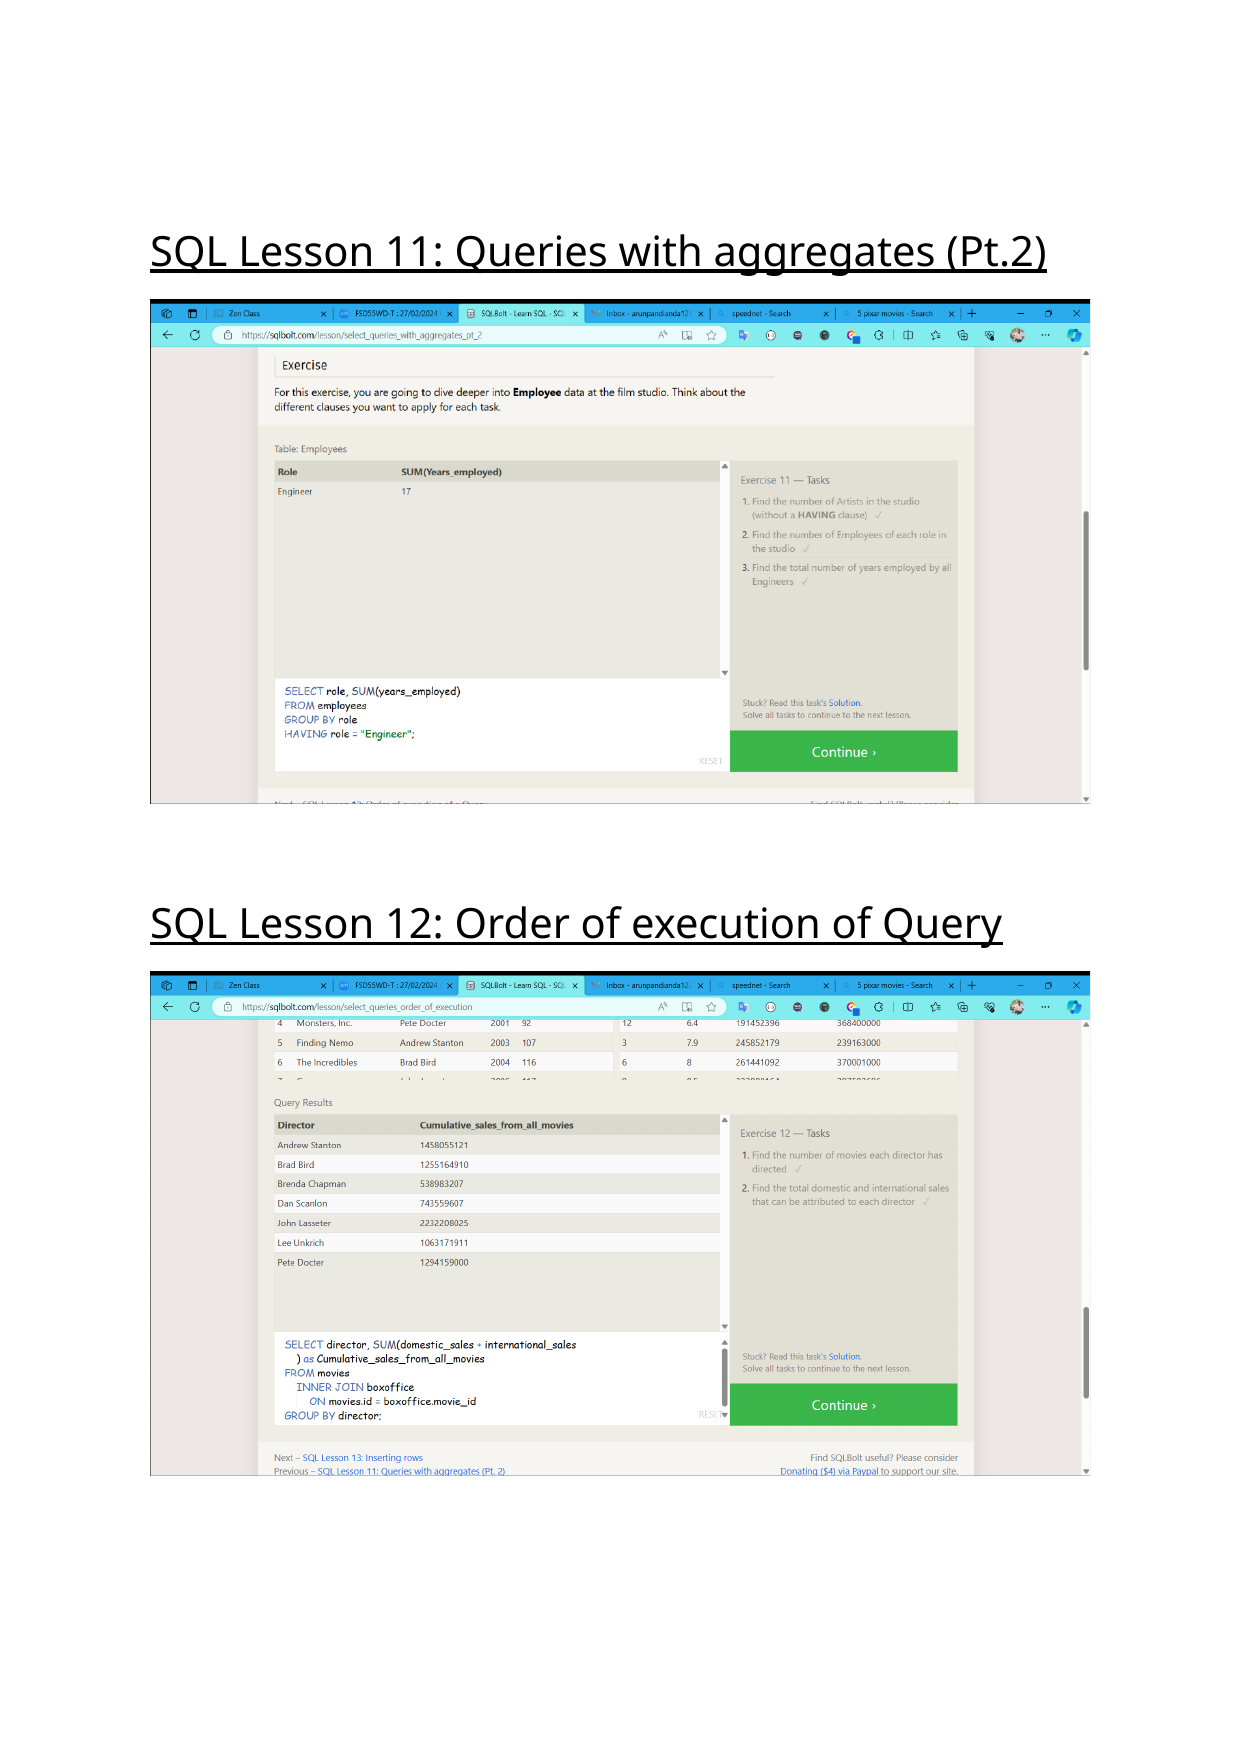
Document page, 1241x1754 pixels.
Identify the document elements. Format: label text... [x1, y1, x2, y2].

text SQL Lesson 11: Queries with aggregates (Pt.2) [150, 222, 1090, 278]
picture [150, 971, 1091, 1476]
picture [150, 299, 1091, 804]
text SQL Lesson 12: Order of execution of Query [150, 894, 1090, 951]
